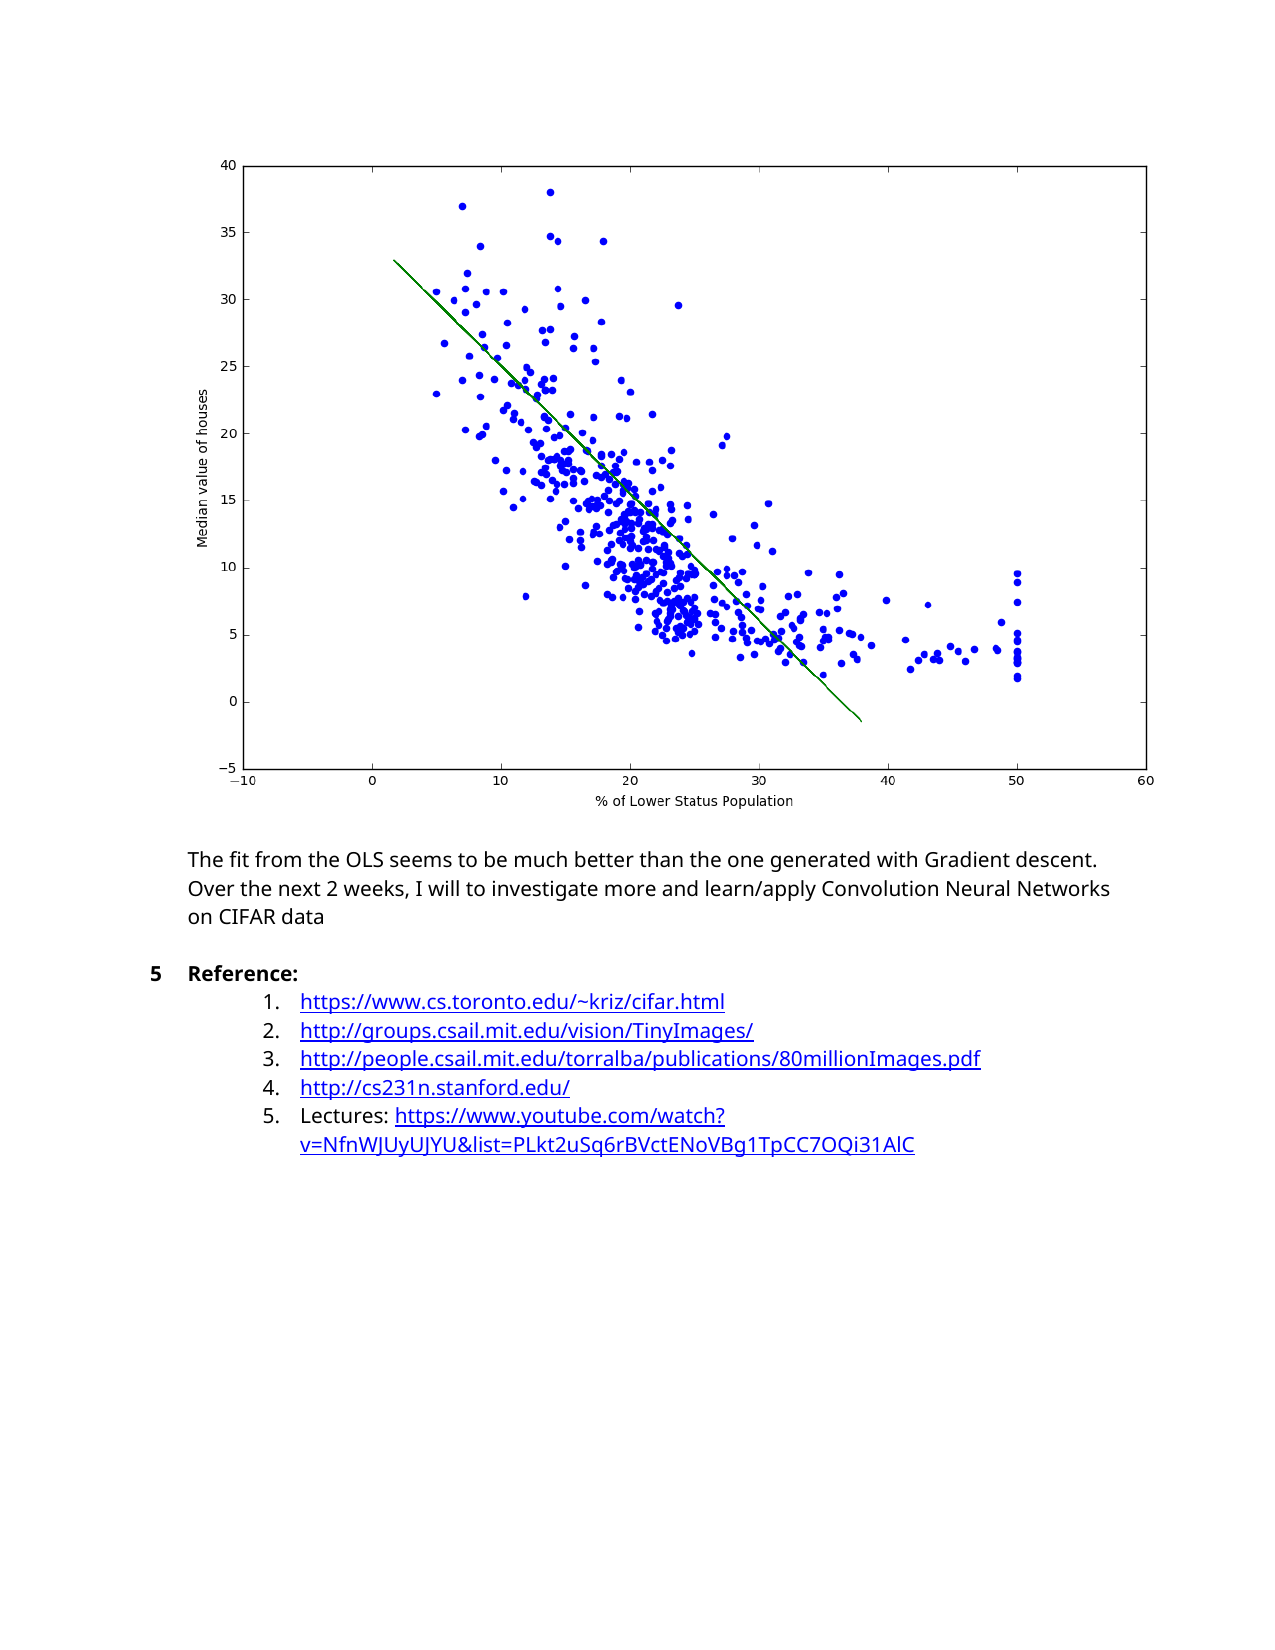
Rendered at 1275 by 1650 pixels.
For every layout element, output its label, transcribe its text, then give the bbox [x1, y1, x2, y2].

list http://groups.csail.mit.edu/vision/TinyImages/ [262, 1016, 1125, 1044]
list https://www.cs.toronto.edu/~kriz/cifar.html [262, 987, 1125, 1016]
list The fit from the OLS seems to be much better than the one generated with Gradient descent. Over the next 2 weeks, I will to investigate more and learn/apply Convolution Neural Networks on CIFAR data [187, 845, 1125, 931]
list Reference: [150, 959, 1125, 987]
list Lectures: https://www.youtube.com/watch?v=NfnWJUyUJYU&list=PLkt2uSq6rBVctENoVBg1TpCC7OQi31AlC [262, 1101, 1125, 1158]
picture [187, 150, 1163, 817]
list http://cs231n.stanford.edu/ [262, 1073, 1125, 1101]
list http://people.csail.mit.edu/torralba/publications/80millionImages.pdf [262, 1044, 1125, 1073]
